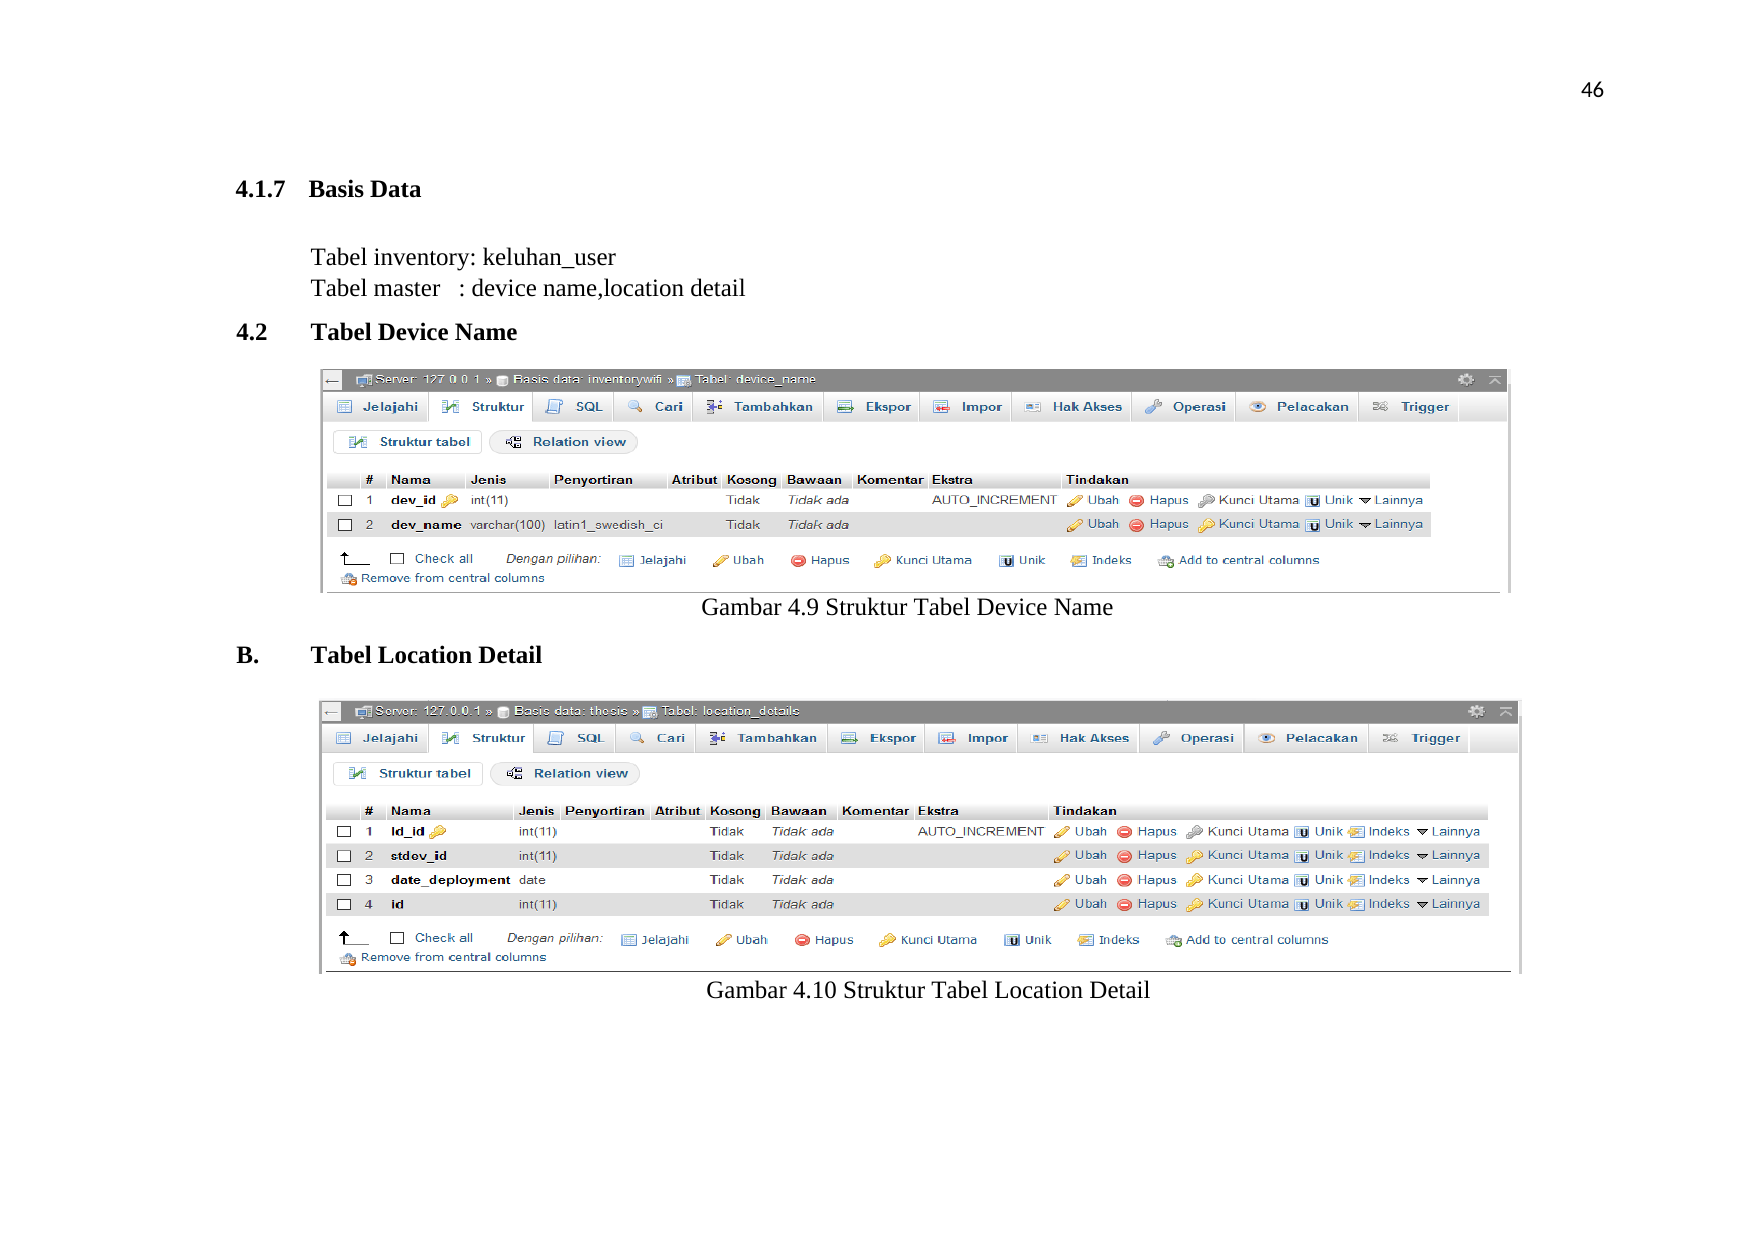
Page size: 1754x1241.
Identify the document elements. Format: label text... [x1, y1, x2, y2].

text Gambar 4.9 Struktur Tabel Device Name [150, 592, 1664, 621]
text Gambar 4.10 Struktur Tabel Location Detail [706, 976, 1604, 1004]
picture [318, 698, 1522, 974]
text Tabel master : device name,location detail [310, 273, 1604, 302]
list Tabel Location Detail [236, 640, 1604, 668]
text 4.1.7 Basis Data [235, 174, 1604, 202]
picture [320, 369, 1511, 593]
text Tabel inventory: keluhan_user [310, 242, 1604, 271]
list Tabel Device Name [236, 317, 1604, 346]
